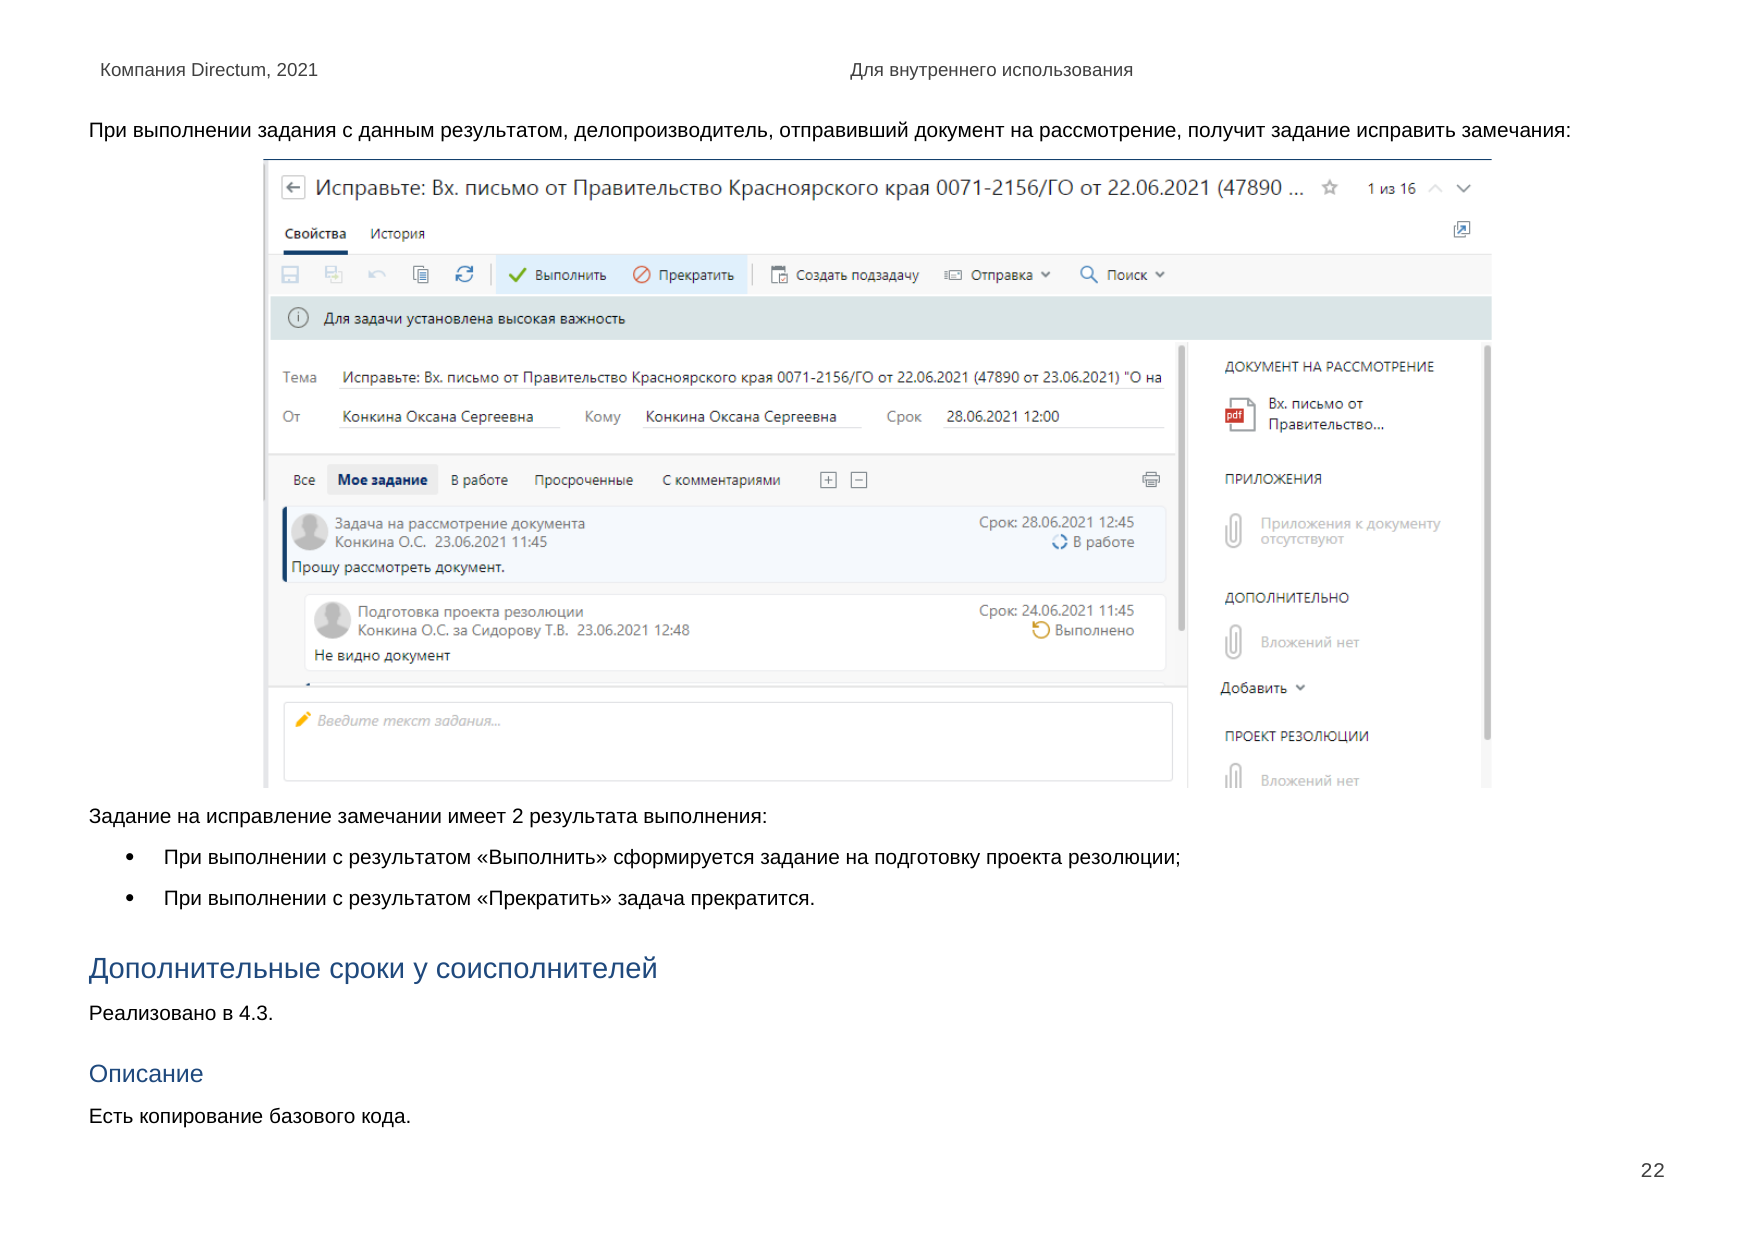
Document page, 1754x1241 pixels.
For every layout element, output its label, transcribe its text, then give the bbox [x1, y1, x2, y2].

text Реализовано в 4.3. [89, 1001, 1665, 1025]
text Есть копирование базового кода. [89, 1104, 1665, 1128]
subtitle Описание [89, 1058, 1665, 1087]
list При выполнении с результатом «Прекратить» задача прекратится. [126, 885, 1665, 909]
list При выполнении с результатом «Выполнить» сформируется задание на подготовку проекта резолюции; [126, 844, 1665, 869]
subtitle Дополнительные сроки у соисполнителей [89, 951, 1665, 984]
picture [263, 159, 1492, 788]
text При выполнении задания с данным результатом, делопроизводитель, отправивший документ на рассмотрение, получит задание исправить замечания: [89, 118, 1665, 142]
